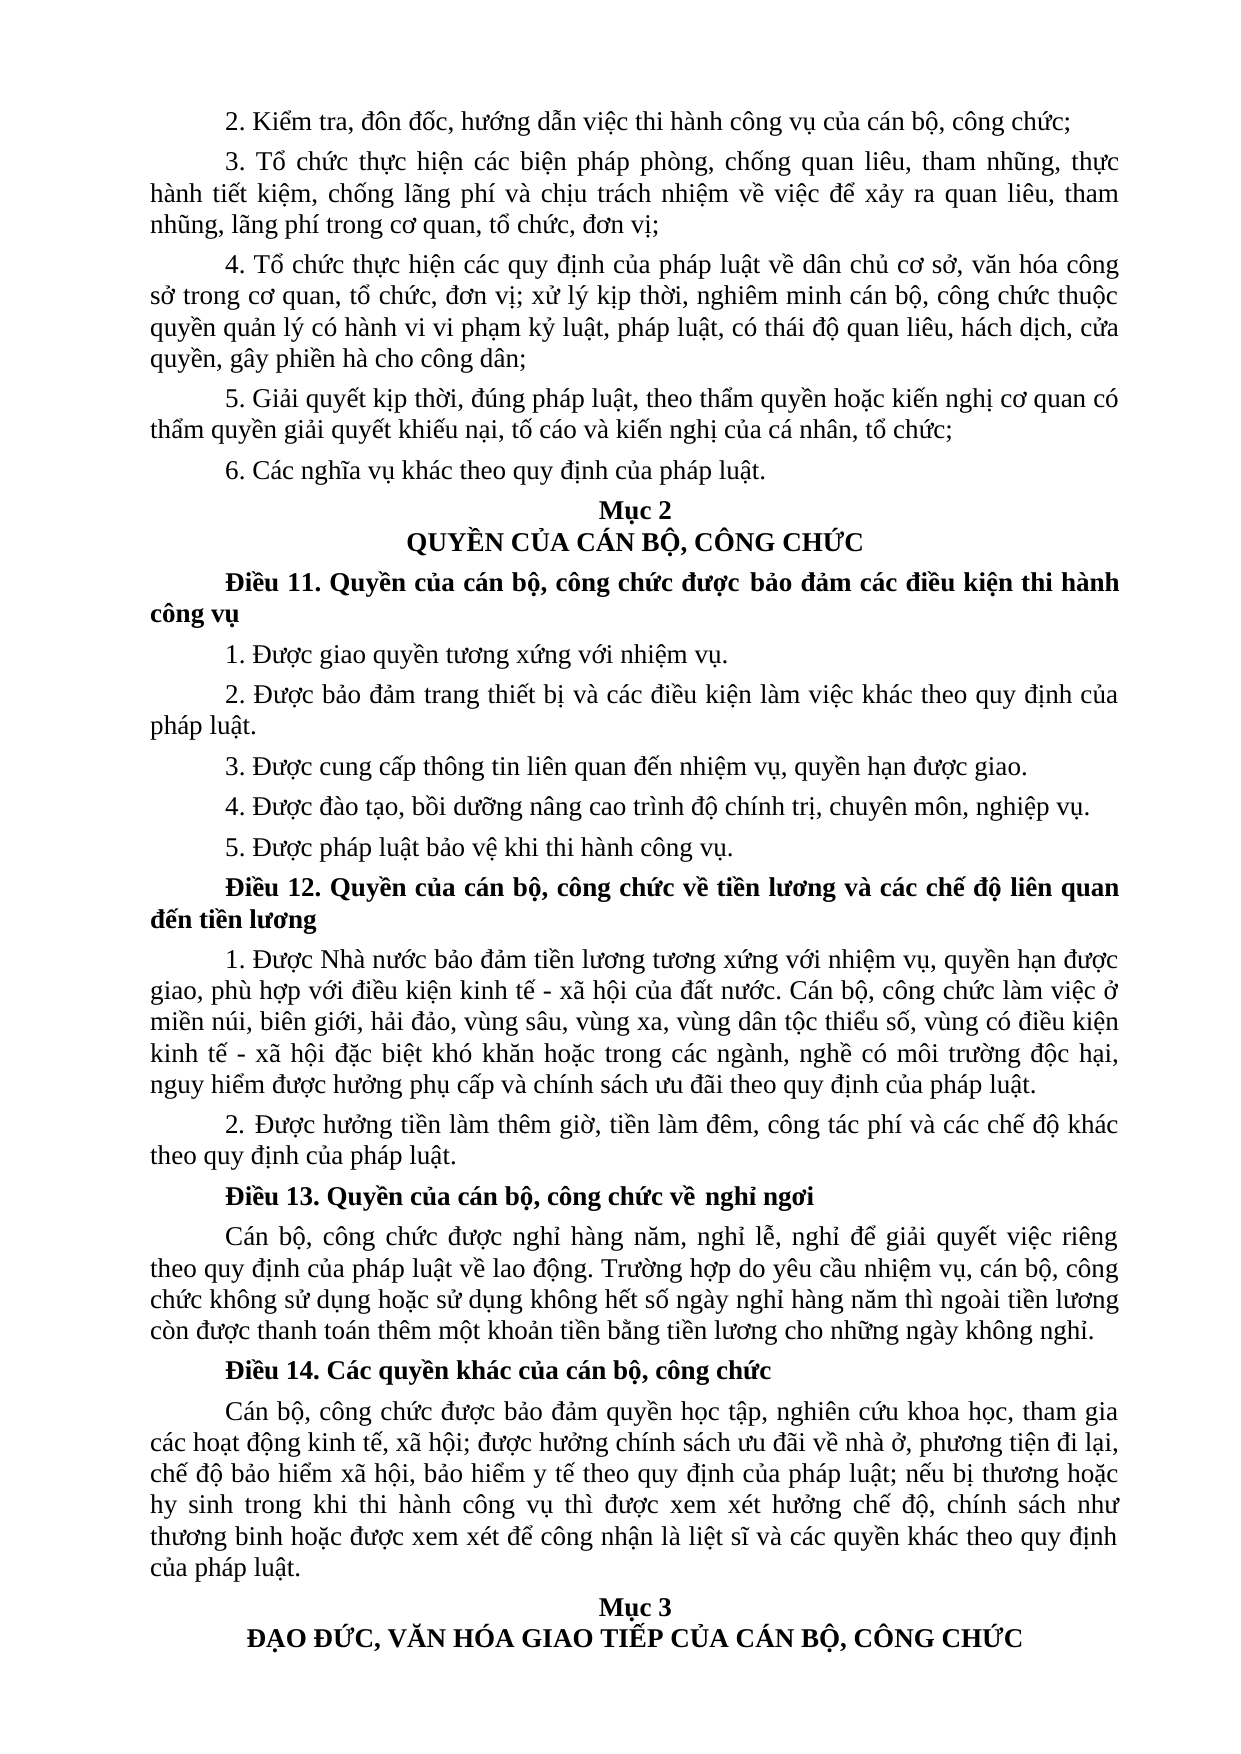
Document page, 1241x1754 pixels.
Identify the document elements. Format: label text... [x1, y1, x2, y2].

text 3. Tổ chức thực hiện các biện pháp phòng, chống quan liêu, tham nhũng, thực hành tiết kiệm, chống lãng phí và chịu trách nhiệm về việc để xảy ra quan liêu, tham nhũng, lãng phí trong cơ quan, tổ chức, đơn vị; [150, 146, 1120, 239]
text Cán bộ, công chức được nghỉ hàng năm, nghỉ lễ, nghỉ để giải quyết việc riêng theo quy định của pháp luật về lao động. Trường hợp do yêu cầu nhiệm vụ, cán bộ, công chức không sử dụng hoặc sử dụng không hết số ngày nghỉ hàng năm thì ngoài tiền lương còn được thanh toán thêm một khoản tiền bằng tiền lương cho những ngày không nghỉ. [150, 1221, 1120, 1345]
text 4. Tổ chức thực hiện các quy định của pháp luật về dân chủ cơ sở, văn hóa công sở trong cơ quan, tổ chức, đơn vị; xử lý kịp thời, nghiêm minh cán bộ, công chức thuộc quyền quản lý có hành vi vi phạm kỷ luật, pháp luật, có thái độ quan liêu, hách dịch, cửa quyền, gây phiền hà cho công dân; [150, 248, 1120, 373]
text Cán bộ, công chức được bảo đảm quyền học tập, nghiên cứu khoa học, tham gia các hoạt động kinh tế, xã hội; được hưởng chính sách ưu đãi về nhà ở, phương tiện đi lại, chế độ bảo hiểm xã hội, bảo hiểm y tế theo quy định của pháp luật; nếu bị thương hoặc hy sinh trong khi thi hành công vụ thì được xem xét hưởng chế độ, chính sách như thương binh hoặc được xem xét để công nhận là liệt sĩ và các quyền khác theo quy định của pháp luật. [150, 1395, 1120, 1582]
text 1. Được giao quyền tương xứng với nhiệm vụ. [150, 638, 1120, 669]
text ĐẠO ĐỨC, VĂN HÓA GIAO TIẾP CỦA CÁN BỘ, CÔNG CHỨC [150, 1622, 1120, 1653]
text 2. Kiểm tra, đôn đốc, hướng dẫn việc thi hành công vụ của cán bộ, công chức; [150, 105, 1120, 136]
text QUYỀN CỦA CÁN BỘ, CÔNG CHỨC [150, 526, 1120, 557]
text 3. Được cung cấp thông tin liên quan đến nhiệm vụ, quyền hạn được giao. [150, 750, 1120, 781]
text 5. Được pháp luật bảo vệ khi thi hành công vụ. [150, 831, 1120, 862]
text Điều 11. Quyền của cán bộ, công chức được bảo đảm các điều kiện thi hành công vụ [150, 566, 1120, 628]
text 6. Các nghĩa vụ khác theo quy định của pháp luật. [150, 454, 1120, 485]
text 2. Được bảo đảm trang thiết bị và các điều kiện làm việc khác theo quy định của pháp luật. [150, 678, 1120, 741]
text 4. Được đào tạo, bồi dưỡng nâng cao trình độ chính trị, chuyên môn, nghiệp vụ. [150, 791, 1120, 822]
text 2. Được hưởng tiền làm thêm giờ, tiền làm đêm, công tác phí và các chế độ khác theo quy định của pháp luật. [150, 1108, 1120, 1171]
text Mục 3 [150, 1591, 1120, 1622]
text 1. Được Nhà nước bảo đảm tiền lương tương xứng với nhiệm vụ, quyền hạn được giao, phù hợp với điều kiện kinh tế - xã hội của đất nước. Cán bộ, công chức làm việc ở miền núi, biên giới, hải đảo, vùng sâu, vùng xa, vùng dân tộc thiểu số, vùng có điều kiện kinh tế - xã hội đặc biệt khó khăn hoặc trong các ngành, nghề có môi trường độc hại, nguy hiểm được hưởng phụ cấp và chính sách ưu đãi theo quy định của pháp luật. [150, 943, 1120, 1099]
text 5. Giải quyết kịp thời, đúng pháp luật, theo thẩm quyền hoặc kiến nghị cơ quan có thẩm quyền giải quyết khiếu nại, tố cáo và kiến nghị của cá nhân, tổ chức; [150, 382, 1120, 444]
text Điều 14. Các quyền khác của cán bộ, công chức [150, 1354, 1120, 1386]
text Mục 2 [150, 494, 1120, 526]
text Điều 13. Quyền của cán bộ, công chức về nghỉ ngơi [150, 1180, 1120, 1211]
text Điều 12. Quyền của cán bộ, công chức về tiền lương và các chế độ liên quan đến tiền lương [150, 872, 1120, 934]
